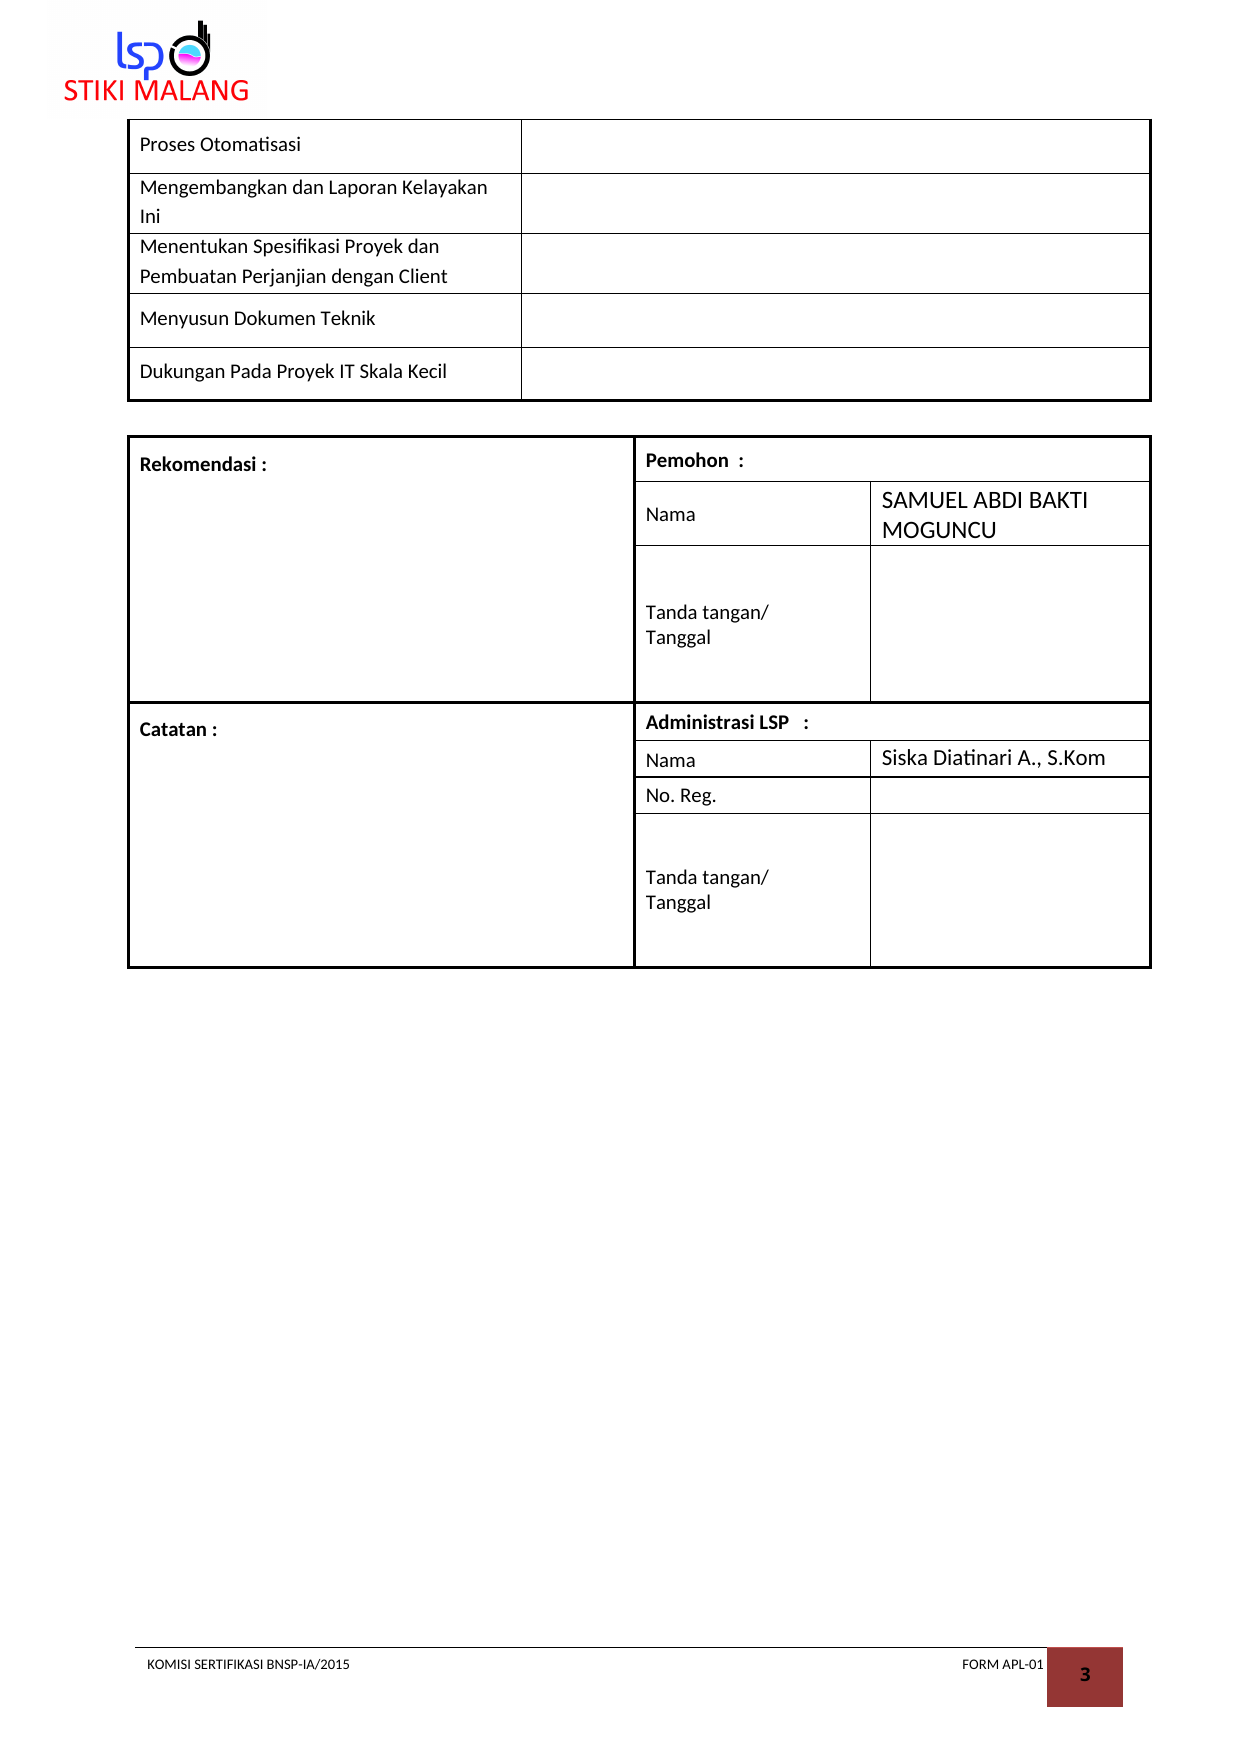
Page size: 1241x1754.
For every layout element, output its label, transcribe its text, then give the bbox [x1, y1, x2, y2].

table_cell Administrasi LSP : [636, 704, 1149, 740]
table_cell Menyusun Dokumen Teknik [130, 294, 521, 347]
table_cell [522, 294, 1149, 347]
table_header Pemohon : [636, 438, 1149, 481]
table_cell [522, 174, 1149, 233]
table_cell Catatan : [130, 704, 633, 966]
table_cell Nama [636, 741, 870, 776]
table_cell [871, 814, 1149, 966]
picture [47, 0, 268, 119]
table_cell [871, 546, 1149, 701]
table_cell Proses Otomatisasi [130, 120, 521, 173]
table_cell Menentukan Spesifikasi Proyek dan Pembuatan Perjanjian dengan Client [130, 234, 521, 293]
table_cell [871, 778, 1149, 812]
table_cell Dukungan Pada Proyek IT Skala Kecil [130, 348, 521, 399]
table_cell No. Reg. [636, 778, 870, 812]
table_header Rekomendasi : [130, 438, 633, 701]
table_cell Siska Diatinari A., S.Kom [871, 741, 1149, 776]
table_cell Tanda tangan/ Tanggal [636, 546, 870, 701]
table_cell [522, 348, 1149, 399]
table_cell Nama [636, 482, 870, 545]
table_cell SAMUEL ABDI BAKTI MOGUNCU [871, 482, 1149, 545]
table_cell [522, 234, 1149, 293]
table_cell [522, 120, 1149, 173]
table_cell Mengembangkan dan Laporan Kelayakan Ini [130, 174, 521, 233]
table_cell Tanda tangan/ Tanggal [636, 814, 870, 966]
